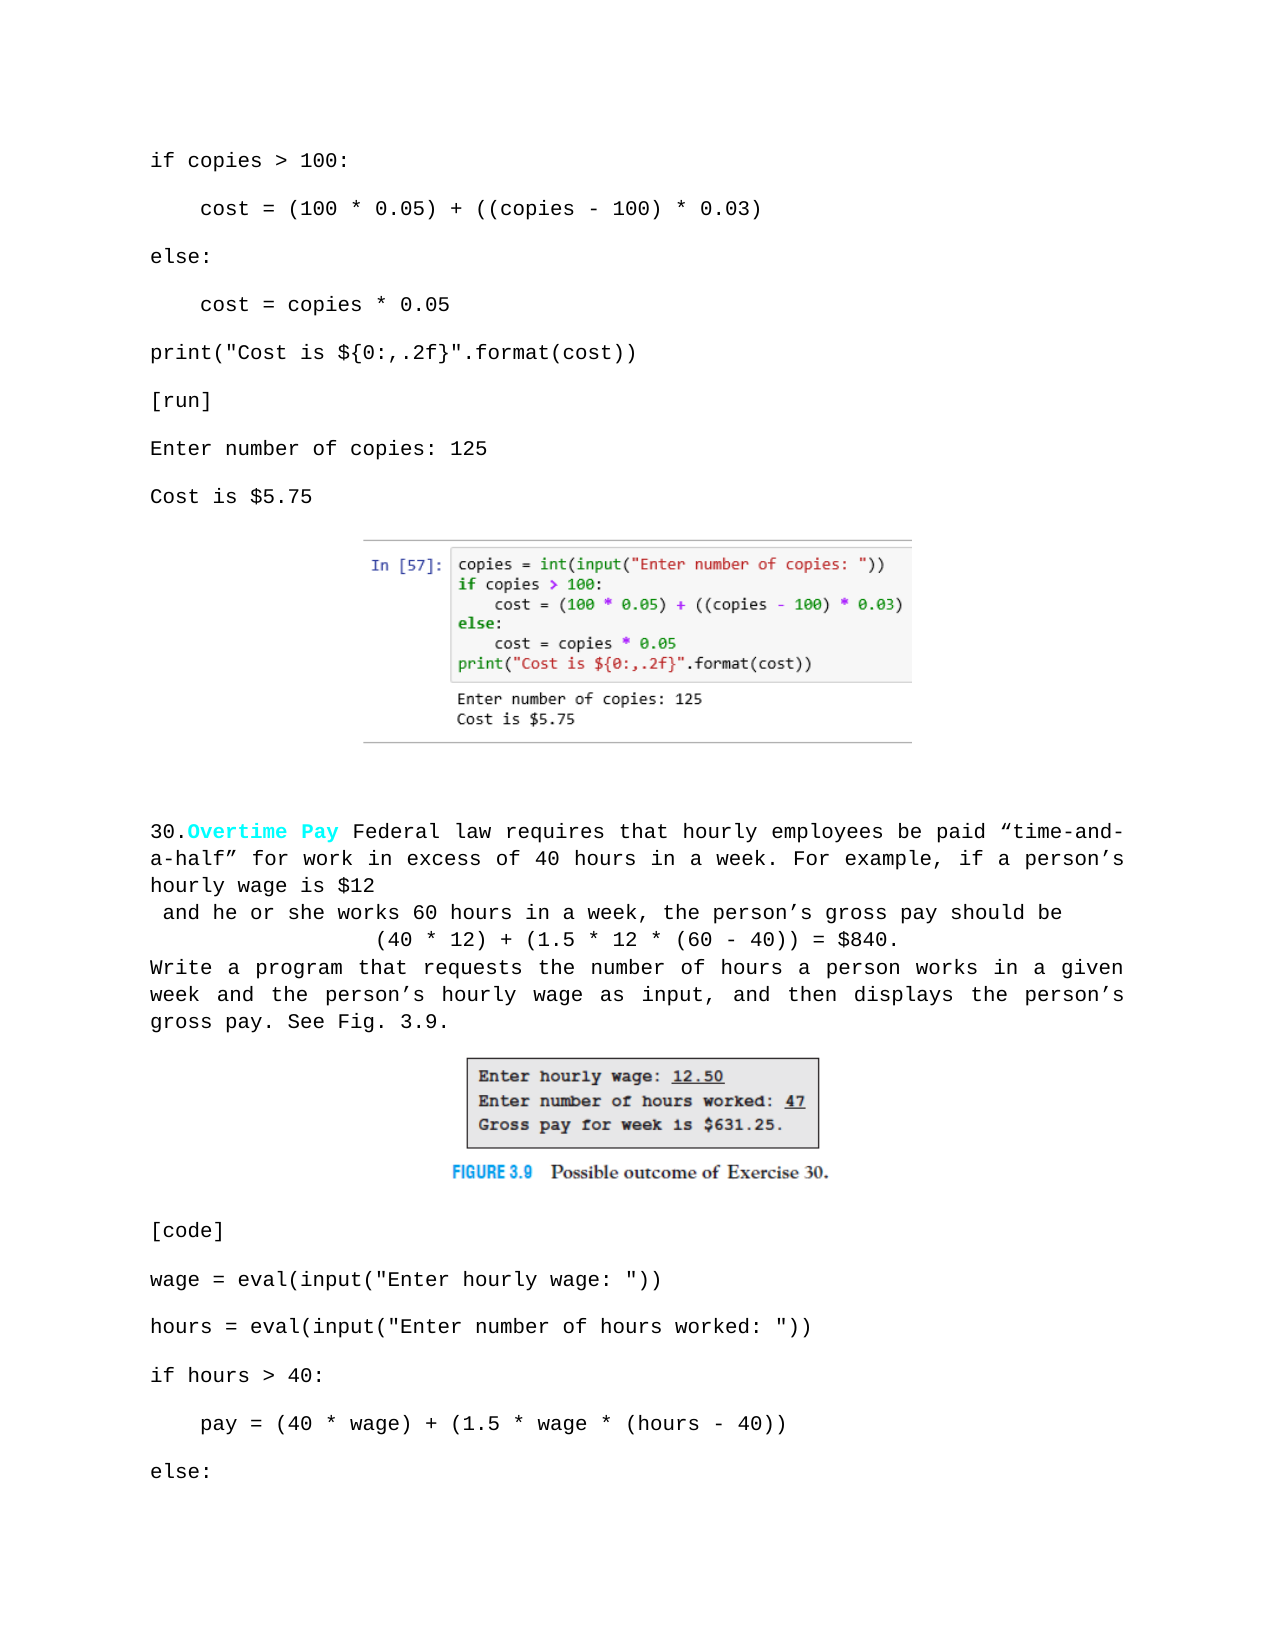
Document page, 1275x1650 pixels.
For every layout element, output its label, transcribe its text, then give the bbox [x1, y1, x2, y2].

text if hours > 40: [150, 1364, 1125, 1388]
text (40 * 12) + (1.5 * 12 * (60 - 40)) = $840. [150, 929, 1125, 953]
picture [437, 1038, 838, 1196]
text pay = (40 * wage) + (1.5 * wage * (hours - 40)) [150, 1413, 1125, 1436]
text [code] [150, 1221, 1125, 1244]
text print("Cost is ${0:,.2f}".format(cost)) [150, 342, 1125, 366]
picture [363, 534, 912, 748]
text Write a program that requests the number of hours a person works in a given week and the person’s hourly wage as input, and then displays the person’s gross pay. See Fig. 3.9. [150, 957, 1125, 1035]
text Cost is $5.75 [150, 486, 1125, 510]
text 30.Overtime Pay Federal law requires that hourly employees be paid “time-and-a-half” for work in excess of 40 hours in a week. For example, if a person’s hourly wage is $12 [150, 821, 1125, 899]
text hours = eval(input("Enter number of hours worked: ")) [150, 1317, 1125, 1340]
text else: [150, 1461, 1125, 1484]
text and he or she works 60 hours in a week, the person’s gross pay should be [150, 902, 1125, 926]
text wage = eval(input("Enter hourly wage: ")) [150, 1268, 1125, 1292]
text cost = (100 * 0.05) + ((copies - 100) * 0.03) [150, 198, 1125, 222]
text Enter number of copies: 125 [150, 438, 1125, 462]
text else: [150, 246, 1125, 270]
text if copies > 100: [150, 150, 1125, 174]
text cost = copies * 0.05 [150, 294, 1125, 318]
text [run] [150, 390, 1125, 414]
